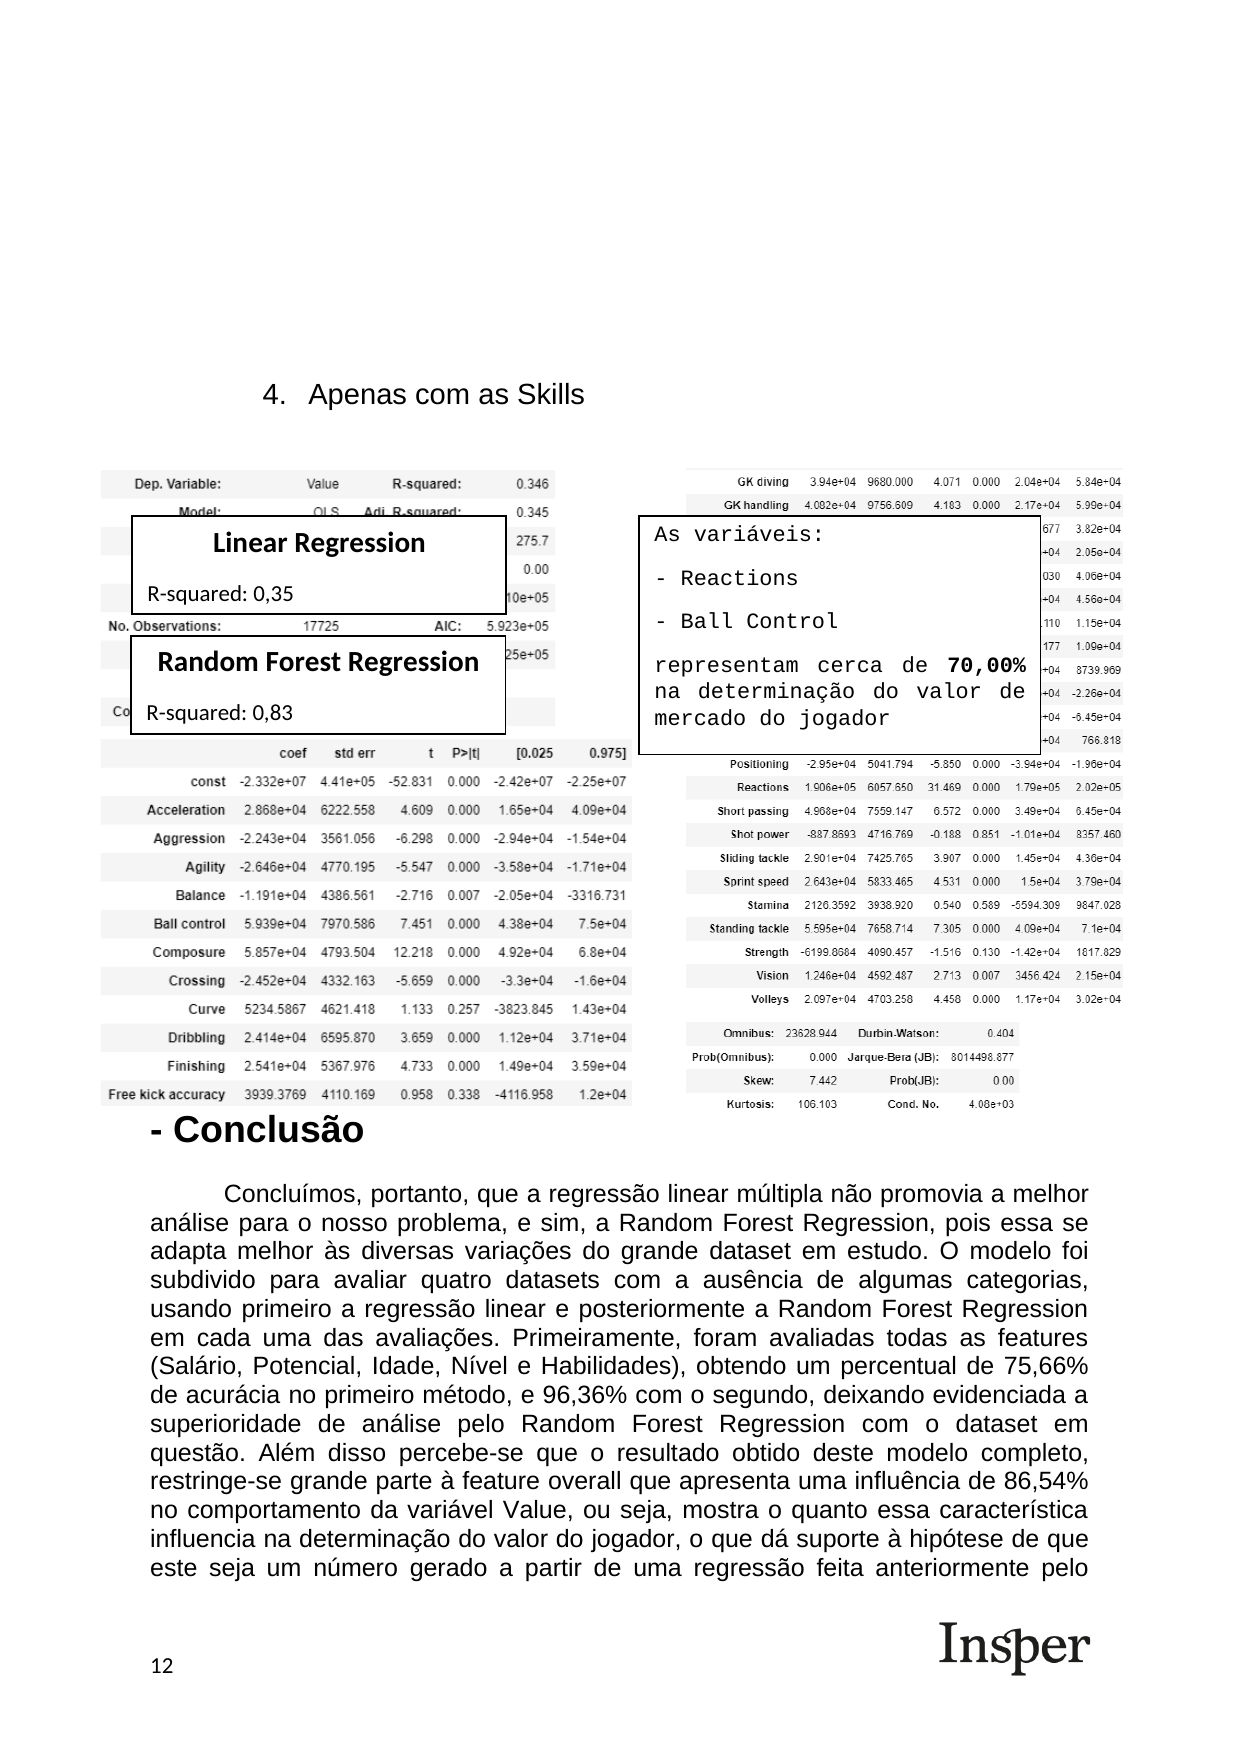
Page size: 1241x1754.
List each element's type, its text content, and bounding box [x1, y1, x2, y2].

picture [91, 470, 632, 1104]
title - Conclusão [150, 1107, 1090, 1150]
picture [685, 468, 1123, 1118]
picture [939, 1603, 1091, 1695]
title Apenas com as Skills [262, 377, 1090, 410]
